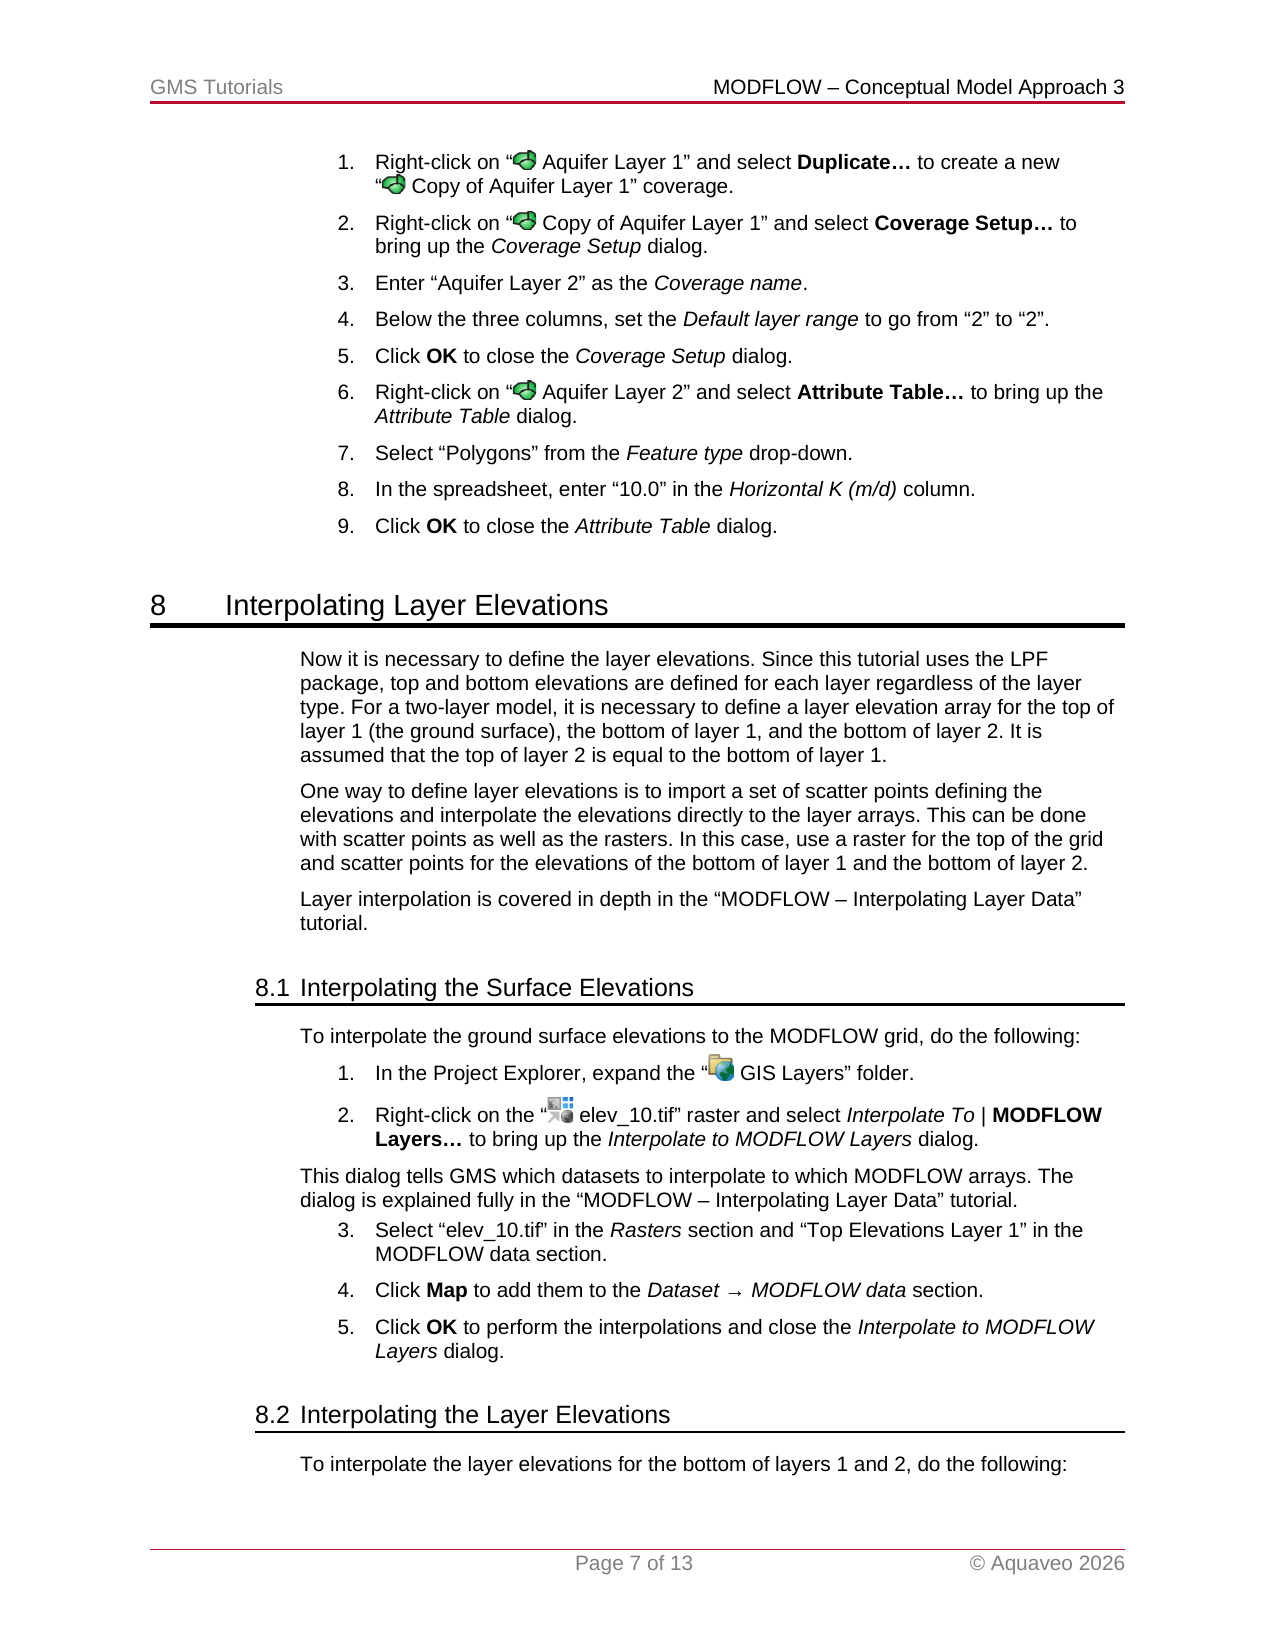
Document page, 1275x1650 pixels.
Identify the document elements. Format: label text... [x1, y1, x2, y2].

text To interpolate the ground surface elevations to the MODFLOW grid, do the following: [300, 1024, 1125, 1048]
picture [512, 150, 537, 170]
list Select “elev_10.tif” in the Rasters section and “Top Elevations Layer 1” in the MODFLOW data section. [337, 1218, 1125, 1266]
subtitle Interpolating the Layer Elevations [255, 1400, 1125, 1431]
list In the Project Explorer, expand the “ GIS Layers” folder. [337, 1054, 1125, 1084]
list Click Map to add them to the Dataset → MODFLOW data section. [337, 1278, 1125, 1302]
list Click OK to close the Attribute Table dialog. [337, 513, 1125, 537]
picture [708, 1054, 734, 1081]
list Click OK to perform the interpolations and close the Interpolate to MODFLOW Layers dialog. [337, 1315, 1125, 1363]
subtitle Interpolating Layer Elevations [150, 587, 1125, 623]
picture [512, 211, 537, 230]
list Below the three columns, set the Default layer range to go from “2” to “2”. [337, 307, 1125, 331]
picture [512, 380, 537, 400]
list Right-click on “ Copy of Aquifer Layer 1” and select Coverage Setup… to bring up the Coverage Setup dialog. [337, 210, 1125, 258]
text To interpolate the layer elevations for the bottom of layers 1 and 2, do the following: [300, 1452, 1125, 1476]
text One way to define layer elevations is to import a set of scatter points defining the elevations and interpolate the elevations directly to the layer arrays. This can be done with scatter points as well as the rasters. In this case, use a raster for the top of the grid and scatter points for the elevations of the bottom of layer 1 and the bottom of layer 2. [300, 779, 1125, 875]
list Right-click on the “ elev_10.tif” raster and select Interpolate To | MODFLOW Layers… to bring up the Interpolate to MODFLOW Layers dialog. [337, 1097, 1125, 1151]
subtitle Interpolating the Surface Elevations [255, 973, 1125, 1003]
list Select “Polygons” from the Feature type drop-down. [337, 441, 1125, 464]
list Enter “Aquifer Layer 2” as the Coverage name. [337, 271, 1125, 295]
text Now it is necessary to define the layer elevations. Since this tutorial uses the LPF package, top and bottom elevations are defined for each layer regardless of the layer type. For a two-layer model, it is necessary to define a layer elevation array for the top of layer 1 (the ground surface), the bottom of layer 1, and the bottom of layer 2. It is assumed that the top of layer 2 is equal to the bottom of layer 1. [300, 647, 1125, 766]
list In the spreadsheet, enter “10.0” in the Horizontal K (m/d) column. [337, 477, 1125, 501]
list Right-click on “ Aquifer Layer 1” and select Duplicate… to create a new “ Copy of Aquifer Layer 1” coverage. [337, 150, 1125, 198]
list Click OK to close the Coverage Setup dialog. [337, 344, 1125, 368]
text Layer interpolation is covered in depth in the “MODFLOW – Interpolating Layer Data” tutorial. [300, 887, 1125, 935]
picture [547, 1097, 574, 1123]
picture [382, 174, 406, 194]
text This dialog tells GMS which datasets to interpolate to which MODFLOW arrays. The dialog is explained fully in the “MODFLOW – Interpolating Layer Data” tutorial. [300, 1164, 1125, 1212]
list Right-click on “ Aquifer Layer 2” and select Attribute Table… to bring up the Attribute Table dialog. [337, 380, 1125, 428]
